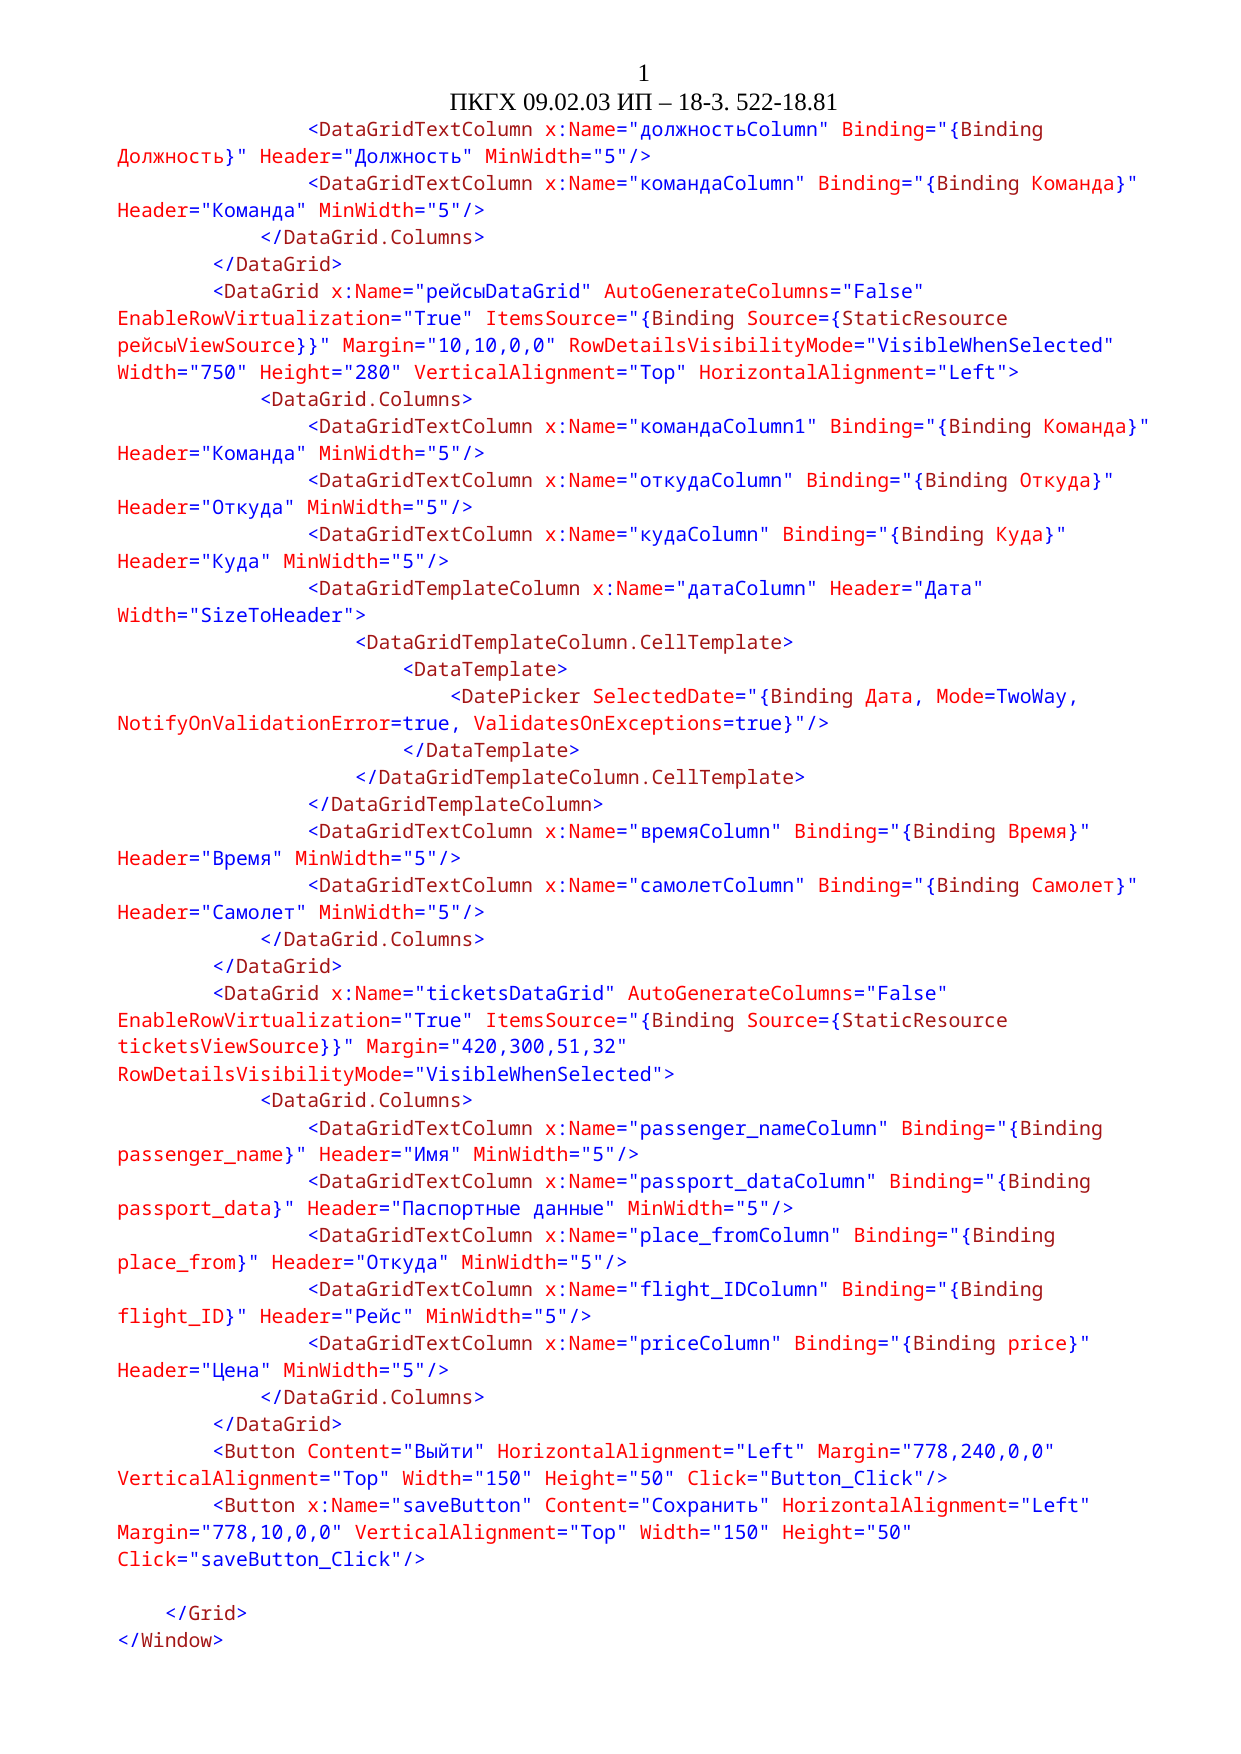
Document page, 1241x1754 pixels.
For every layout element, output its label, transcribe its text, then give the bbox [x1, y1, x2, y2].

text <DataGridTextColumn x:Name="кудаColumn" Binding="{Binding Куда}" Header="Куда" MinWidth="5"/> [117, 520, 1170, 574]
text <DataGridTemplateColumn x:Name="датаColumn" Header="Дата" Width="SizeToHeader"> [117, 574, 1170, 628]
text </DataGrid.Columns> [117, 1383, 1170, 1411]
text <DataGridTextColumn x:Name="откудаColumn" Binding="{Binding Откуда}" Header="Откуда" MinWidth="5"/> [117, 466, 1170, 520]
text <DataGrid x:Name="рейсыDataGrid" AutoGenerateColumns="False" EnableRowVirtualization="True" ItemsSource="{Binding Source={StaticResource рейсыViewSource}}" Margin="10,10,0,0" RowDetailsVisibilityMode="VisibleWhenSelected" Width="750" Height="280" VerticalAlignment="Top" HorizontalAlignment="Left"> [117, 277, 1170, 385]
text </DataGrid> [117, 952, 1170, 979]
text </DataTemplate> [117, 736, 1170, 763]
text <DatePicker SelectedDate="{Binding Дата, Mode=TwoWay, NotifyOnValidationError=true, ValidatesOnExceptions=true}"/> [117, 682, 1170, 736]
text </DataGrid> [117, 1411, 1170, 1437]
text <DataGridTextColumn x:Name="командаColumn" Binding="{Binding Команда}" Header="Команда" MinWidth="5"/> [117, 169, 1170, 223]
text <DataGridTextColumn x:Name="командаColumn1" Binding="{Binding Команда}" Header="Команда" MinWidth="5"/> [117, 412, 1170, 466]
text <Button Content="Выйти" HorizontalAlignment="Left" Margin="778,240,0,0" VerticalAlignment="Top" Width="150" Height="50" Click="Button_Click"/> [117, 1437, 1170, 1491]
text <DataGridTextColumn x:Name="должностьColumn" Binding="{Binding Должность}" Header="Должность" MinWidth="5"/> [117, 116, 1170, 169]
text <DataGridTextColumn x:Name="времяColumn" Binding="{Binding Время}" Header="Время" MinWidth="5"/> [117, 817, 1170, 871]
text </DataGridTemplateColumn.CellTemplate> [117, 763, 1170, 790]
text </Window> [117, 1626, 1170, 1653]
text <DataTemplate> [117, 655, 1170, 682]
text <DataGridTemplateColumn.CellTemplate> [117, 628, 1170, 655]
text <DataGrid.Columns> [117, 385, 1170, 412]
text <DataGridTextColumn x:Name="flight_IDColumn" Binding="{Binding flight_ID}" Header="Рейс" MinWidth="5"/> [117, 1276, 1170, 1329]
text </DataGrid.Columns> [117, 925, 1170, 952]
text </DataGridTemplateColumn> [117, 790, 1170, 817]
text <DataGridTextColumn x:Name="passenger_nameColumn" Binding="{Binding passenger_name}" Header="Имя" MinWidth="5"/> [117, 1114, 1170, 1168]
text </Grid> [117, 1599, 1170, 1626]
text <DataGrid.Columns> [117, 1087, 1170, 1114]
text <Button x:Name="saveButton" Content="Сохранить" HorizontalAlignment="Left" Margin="778,10,0,0" VerticalAlignment="Top" Width="150" Height="50" Click="saveButton_Click"/> [117, 1491, 1170, 1572]
text <DataGridTextColumn x:Name="самолетColumn" Binding="{Binding Самолет}" Header="Самолет" MinWidth="5"/> [117, 871, 1170, 925]
text </DataGrid> [117, 250, 1170, 277]
text <DataGrid x:Name="ticketsDataGrid" AutoGenerateColumns="False" EnableRowVirtualization="True" ItemsSource="{Binding Source={StaticResource ticketsViewSource}}" Margin="420,300,51,32" RowDetailsVisibilityMode="VisibleWhenSelected"> [117, 979, 1170, 1087]
text </DataGrid.Columns> [117, 223, 1170, 250]
text <DataGridTextColumn x:Name="place_fromColumn" Binding="{Binding place_from}" Header="Откуда" MinWidth="5"/> [117, 1222, 1170, 1276]
text <DataGridTextColumn x:Name="priceColumn" Binding="{Binding price}" Header="Цена" MinWidth="5"/> [117, 1329, 1170, 1383]
text <DataGridTextColumn x:Name="passport_dataColumn" Binding="{Binding passport_data}" Header="Паспортные данные" MinWidth="5"/> [117, 1168, 1170, 1222]
